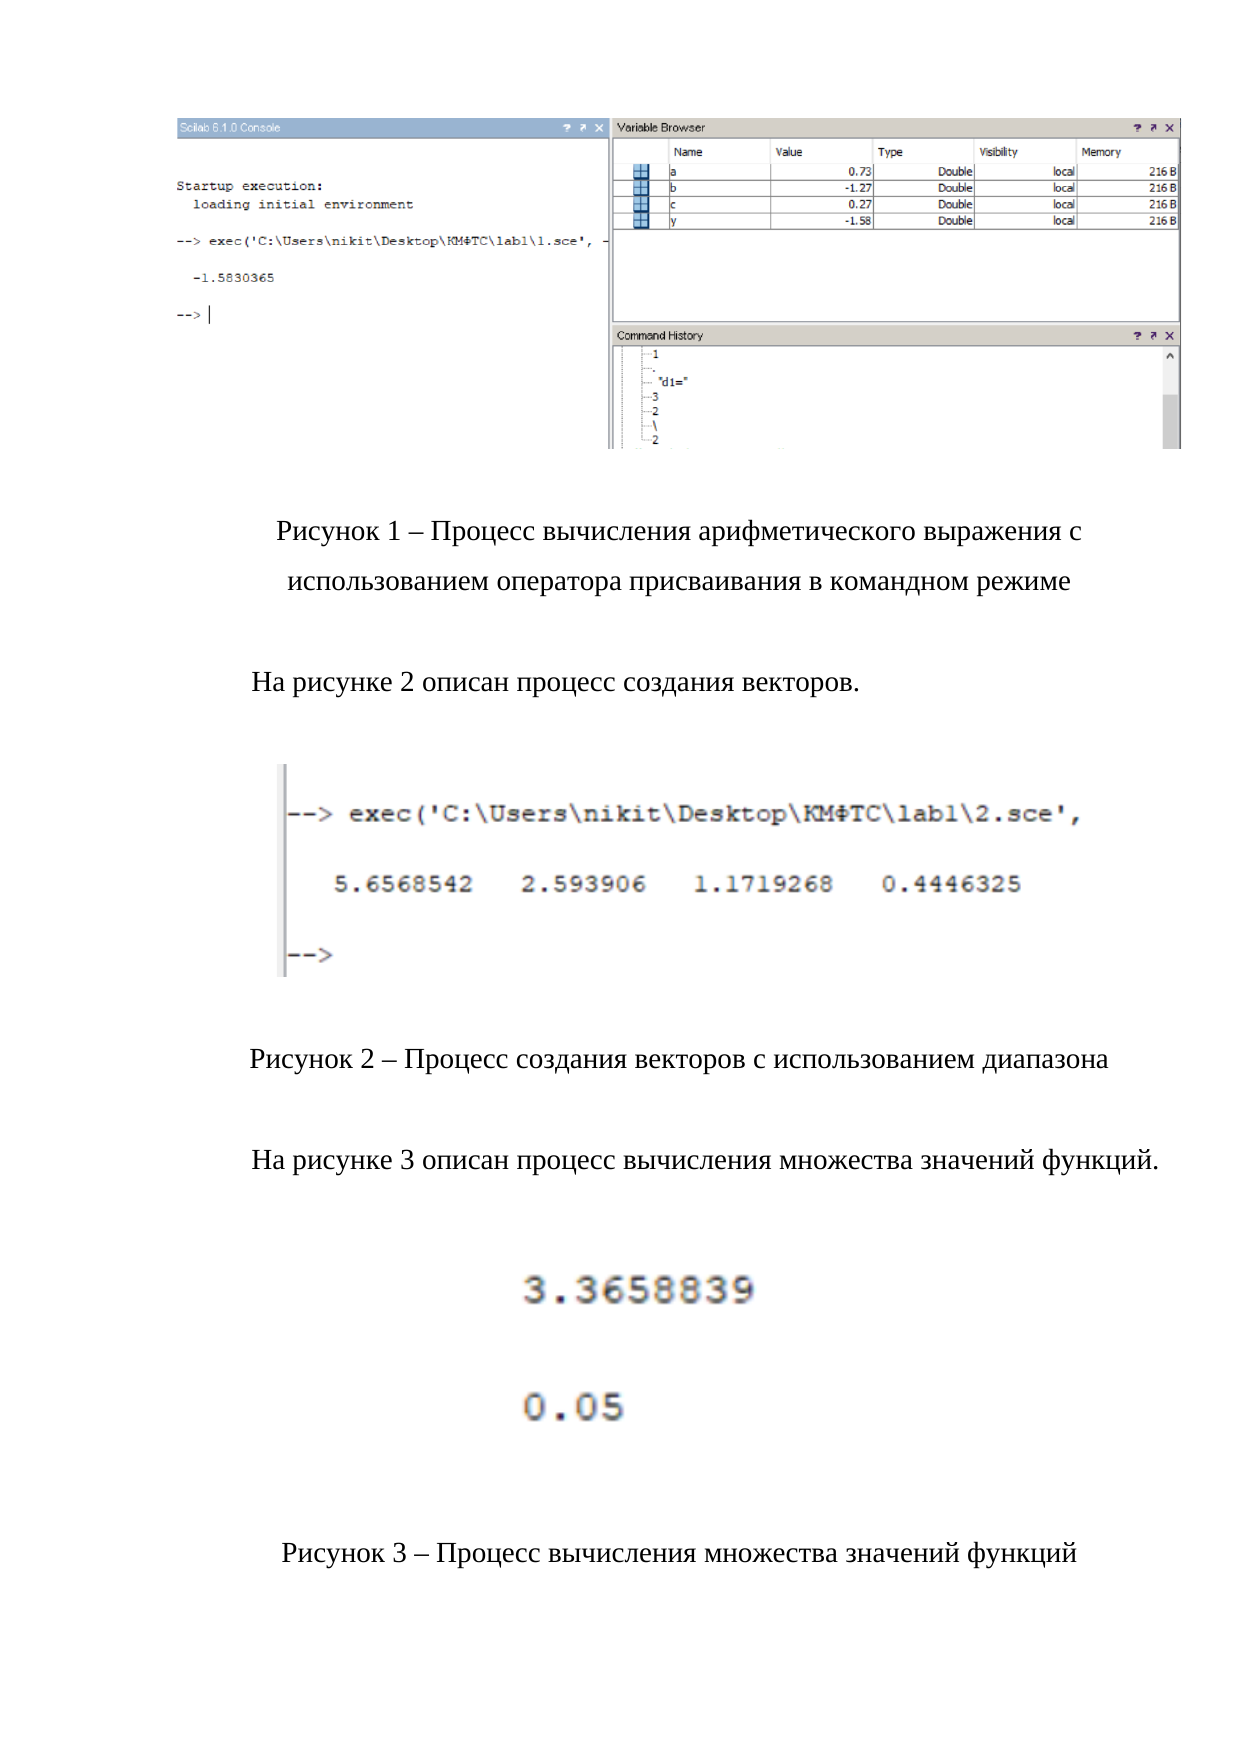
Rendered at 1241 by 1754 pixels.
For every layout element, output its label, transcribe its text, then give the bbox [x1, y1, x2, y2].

picture [453, 1242, 905, 1471]
text Рисунок 3 – Процесс вычисления множества значений функций [177, 1535, 1181, 1568]
text Рисунок 2 – Процесс создания векторов с использованием диапазона [177, 1041, 1181, 1075]
text На рисунке 2 описан процесс создания векторов. [177, 664, 1181, 697]
text Рисунок 1 – Процесс вычисления арифметического выражения с использованием оператора присваивания в командном режиме [177, 513, 1181, 597]
picture [276, 764, 1082, 977]
picture [177, 118, 1182, 449]
text На рисунке 3 описан процесс вычисления множества значений функций. [177, 1142, 1181, 1175]
